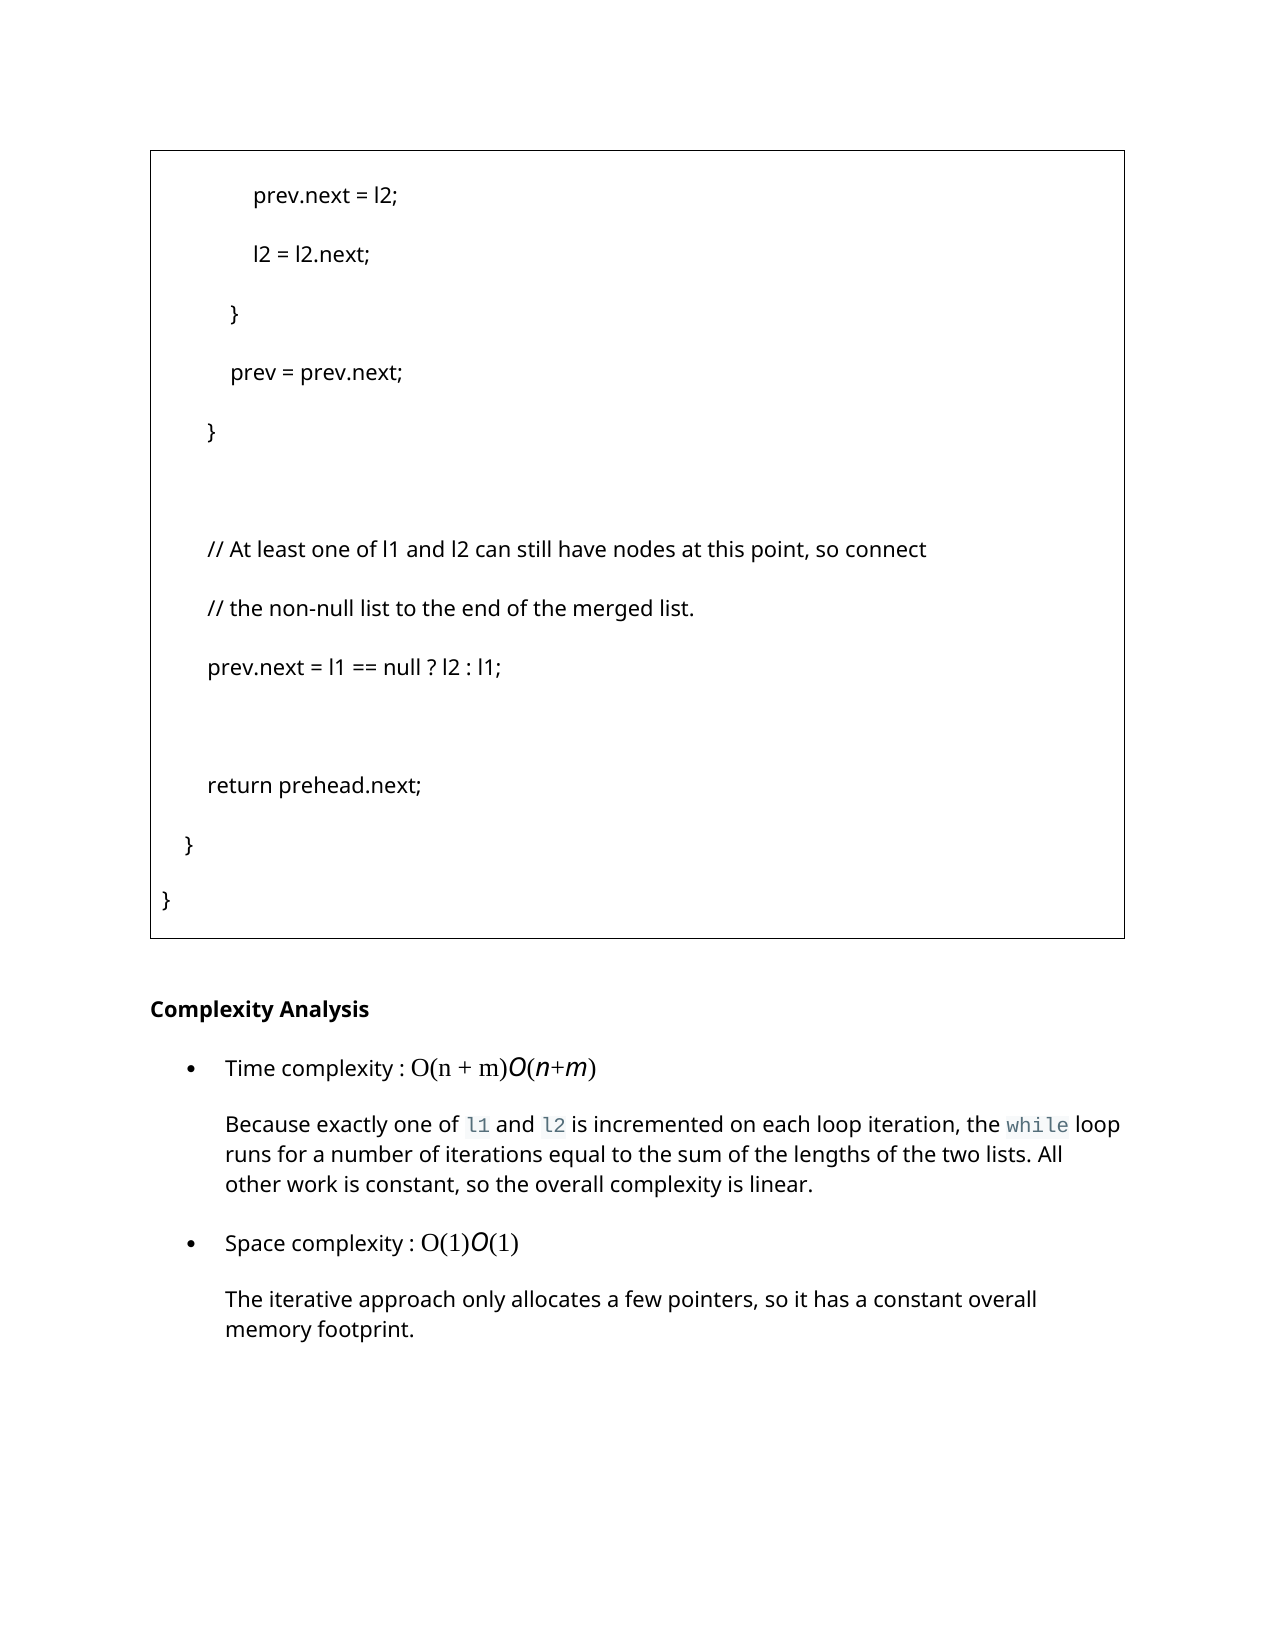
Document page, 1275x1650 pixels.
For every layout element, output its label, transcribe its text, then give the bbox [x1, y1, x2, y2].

text Complexity Analysis [150, 994, 1125, 1024]
list Time complexity : O(n + m)O(n+m) [187, 1049, 1125, 1084]
list Space complexity : O(1)O(1) [187, 1224, 1125, 1259]
text Because exactly one of l1 and l2 is incremented on each loop iteration, the while loop runs for a number of iterations equal to the sum of the lengths of the two lists. All other work is constant, so the overall complexity is linear. [225, 1109, 1125, 1199]
text The iterative approach only allocates a few pointers, so it has a constant overall memory footprint. [225, 1284, 1125, 1344]
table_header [151, 151, 1124, 938]
